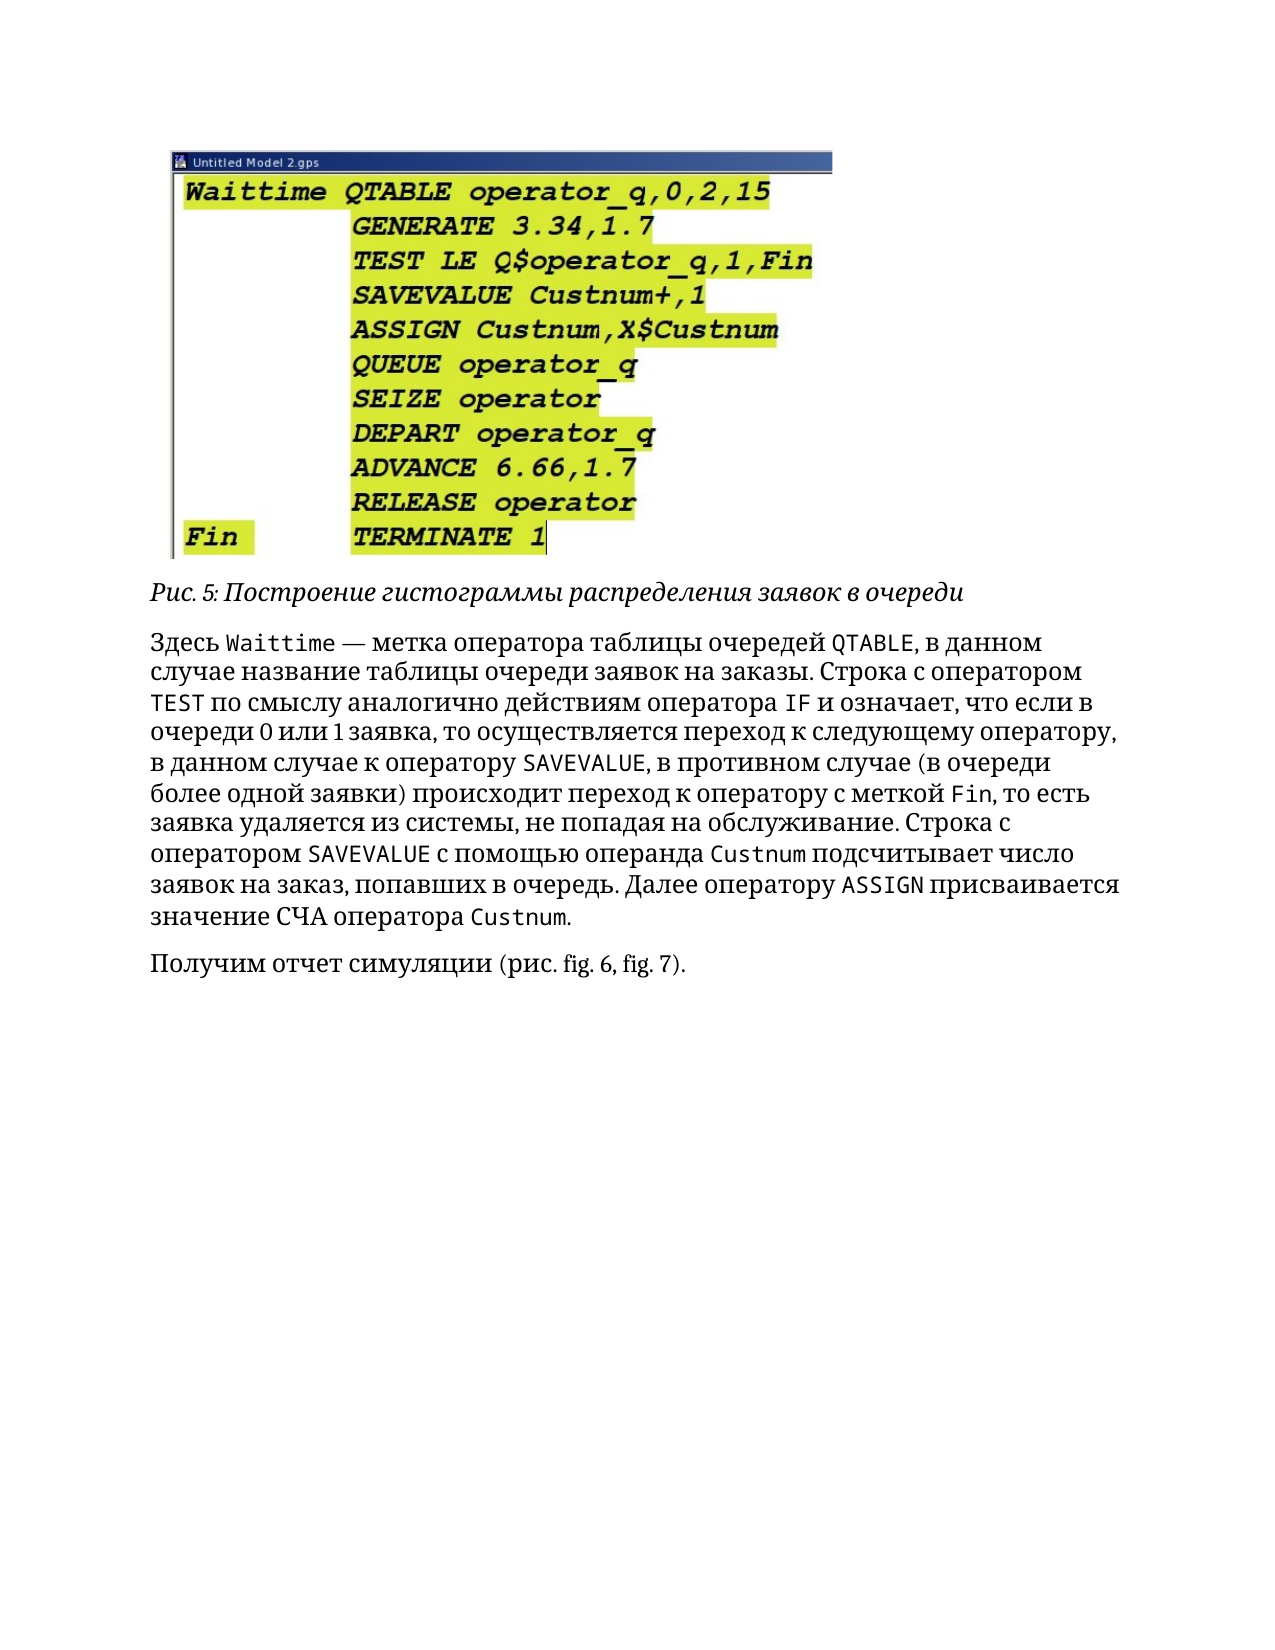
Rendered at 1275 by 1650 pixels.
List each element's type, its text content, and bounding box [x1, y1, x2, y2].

picture [168, 150, 833, 559]
text Рис. 5: Построение гистограммы распределения заявок в очереди [150, 579, 1125, 608]
text Получим отчет симуляции (рис. fig. 6, fig. 7). [150, 950, 1125, 979]
text Здесь Waittime — метка оператора таблицы очередей QTABLE, в данном случае название таблицы очереди заявок на заказы. Строка с оператором TEST по смыслу аналогично действиям оператора IF и означает, что если в очереди 0 или 1 заявка, то осуществляется переход к следующему оператору, в данном случае к оператору SAVEVALUE, в противном случае (в очереди более одной заявки) происходит переход к оператору с меткой Fin, то есть заявка удаляется из системы, не попадая на обслуживание. Строка с оператором SAVEVALUE с помощью операнда Custnum подсчитывает число заявок на заказ, попавших в очередь. Далее оператору ASSIGN присваивается значение СЧА оператора Custnum. [150, 627, 1125, 932]
